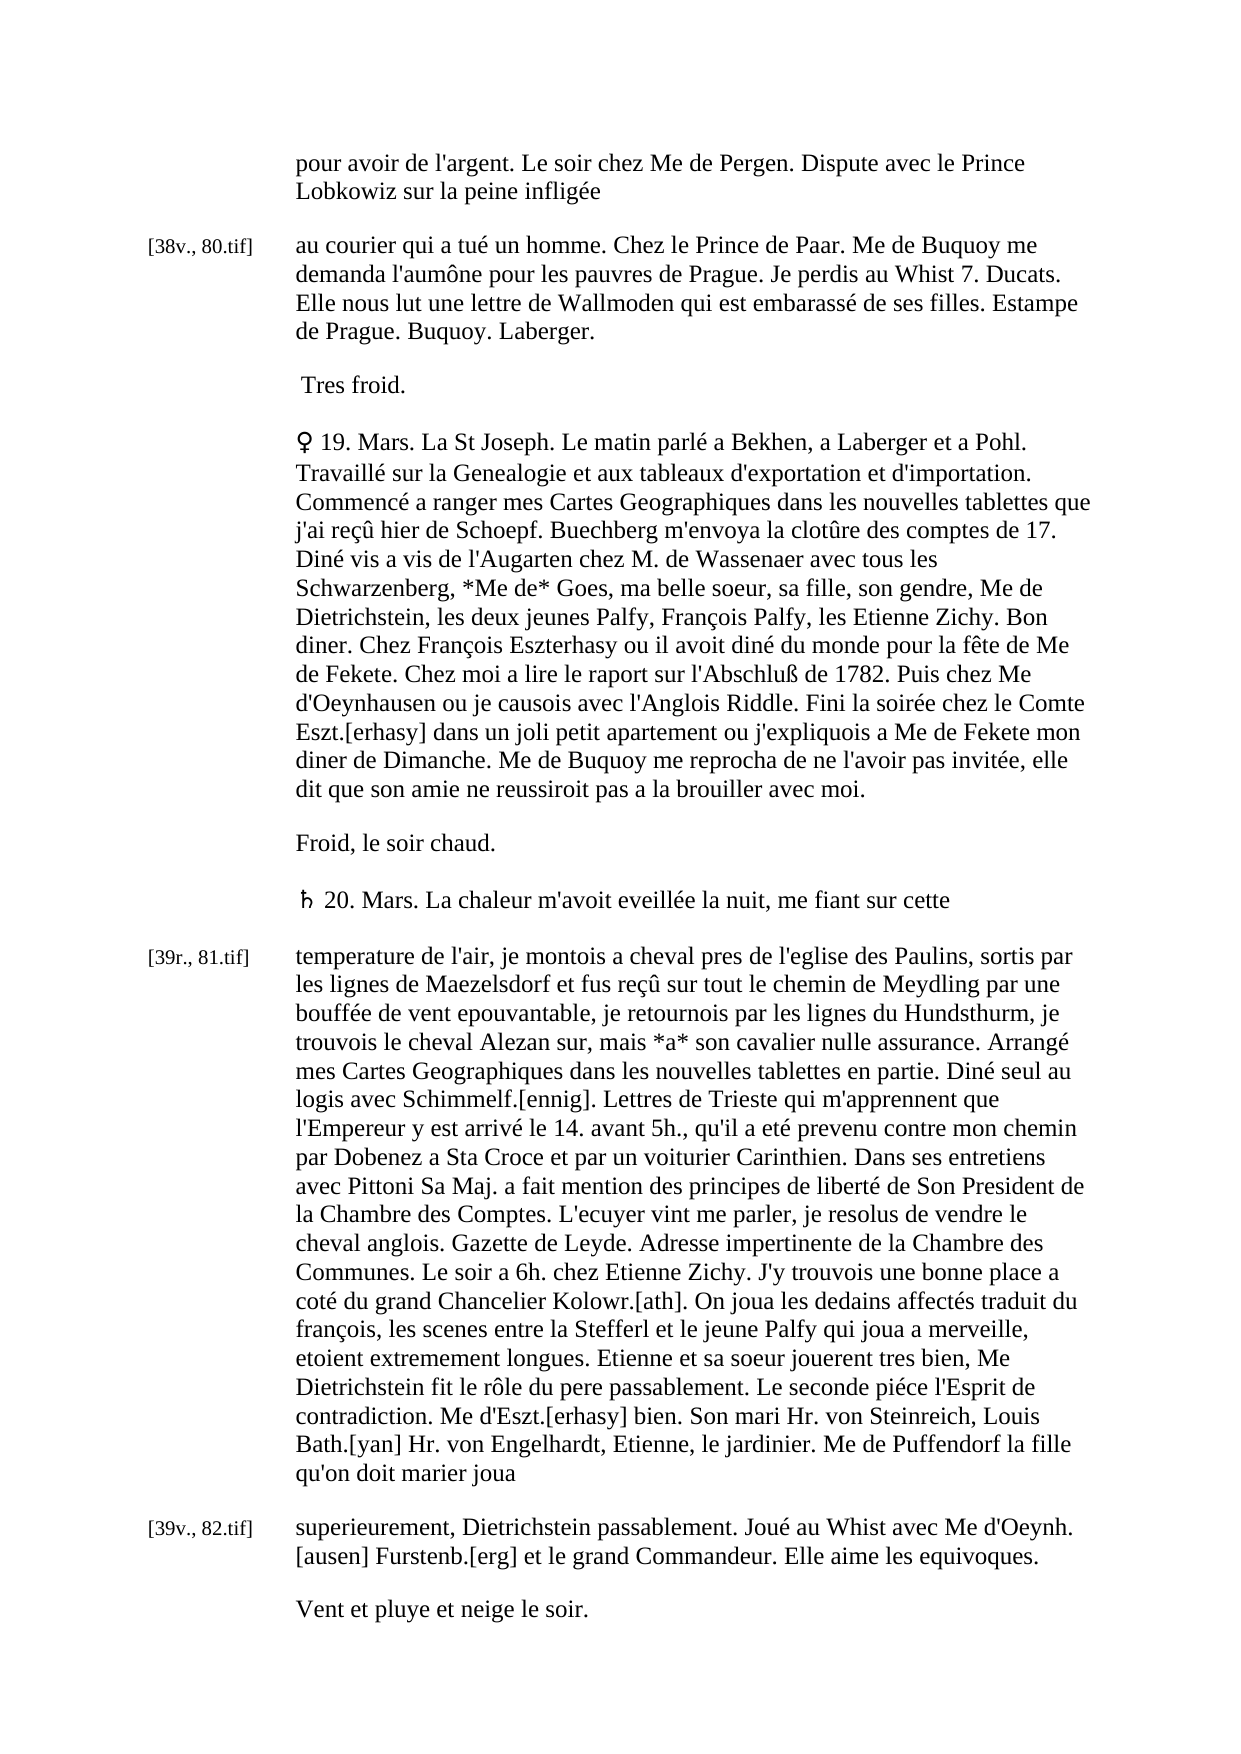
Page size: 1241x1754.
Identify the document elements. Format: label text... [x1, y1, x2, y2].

text Vent et pluye et neige le soir. [295, 1594, 1093, 1623]
text [38v., 80.tif] au courier qui a tué un homme. Chez le Prince de Paar. Me de Buquoy me demanda l'aumône pour les pauvres de Prague. Je perdis au Whist 7. Ducats. Elle nous lut une lettre de Wallmoden qui est embarassé de ses filles. Estampe de Prague. Buquoy. Laberger. [148, 230, 1093, 345]
text ♄ 20. Mars. La chaleur m'avoit eveillée la nuit, me fiant sur cette [295, 882, 1093, 916]
text [39v., 82.tif] superieurement, Dietrichstein passablement. Joué au Whist avec Me d'Oeynh.[ausen] Furstenb.[erg] et le grand Commandeur. Elle aime les equivoques. [148, 1512, 1093, 1569]
text ♀ 19. Mars. La St Joseph. Le matin parlé a Bekhen, a Laberger et a Pohl. Travaillé sur la Genealogie et aux tableaux d'exportation et d'importation. Commencé a ranger mes Cartes Geographiques dans les nouvelles tablettes que j'ai reçû hier de Schoepf. Buechberg m'envoya la clotûre des comptes de 17. Diné vis a vis de l'Augarten chez M. de Wassenaer avec tous les Schwarzenberg, *Me de* Goes, ma belle soeur, sa fille, son gendre, Me de Dietrichstein, les deux jeunes Palfy, François Palfy, les Etienne Zichy. Bon diner. Chez François Eszterhasy ou il avoit diné du monde pour la fête de Me de Fekete. Chez moi a lire le raport sur l'Abschluß de 1782. Puis chez Me d'Oeynhausen ou je causois avec l'Anglois Riddle. Fini la soirée chez le Comte Eszt.[erhasy] dans un joli petit apartement ou j'expliquois a Me de Fekete mon diner de Dimanche. Me de Buquoy me reprocha de ne l'avoir pas invitée, elle dit que son amie ne reussiroit pas a la brouiller avec moi. [295, 424, 1093, 803]
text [295, 148, 1093, 205]
text Froid, le soir chaud. [295, 828, 1093, 857]
text Tres froid. [295, 370, 1093, 399]
text [39r., 81.tif] temperature de l'air, je montois a cheval pres de l'eglise des Paulins, sortis par les lignes de Maezelsdorf et fus reçû sur tout le chemin de Meydling par une bouffée de vent epouvantable, je retournois par les lignes du Hundsthurm, je trouvois le cheval Alezan sur, mais *a* son cavalier nulle assurance. Arrangé mes Cartes Geographiques dans les nouvelles tablettes en partie. Diné seul au logis avec Schimmelf.[ennig]. Lettres de Trieste qui m'apprennent que l'Empereur y est arrivé le 14. avant 5h., qu'il a eté prevenu contre mon chemin par Dobenez a Sta Croce et par un voiturier Carinthien. Dans ses entretiens avec Pittoni Sa Maj. a fait mention des principes de liberté de Son President de la Chambre des Comptes. L'ecuyer vint me parler, je resolus de vendre le cheval anglois. Gazette de Leyde. Adresse impertinente de la Chambre des Communes. Le soir a 6h. chez Etienne Zichy. J'y trouvois une bonne place a coté du grand Chancelier Kolowr.[ath]. On joua les dedains affectés traduit du françois, les scenes entre la Stefferl et le jeune Palfy qui joua a merveille, etoient extremement longues. Etienne et sa soeur jouerent tres bien, Me Dietrichstein fit le rôle du pere passablement. Le seconde piéce l'Esprit de contradiction. Me d'Eszt.[erhasy] bien. Son mari Hr. von Steinreich, Louis Bath.[yan] Hr. von Engelhardt, Etienne, le jardinier. Me de Puffendorf la fille qu'on doit marier joua [148, 941, 1093, 1487]
